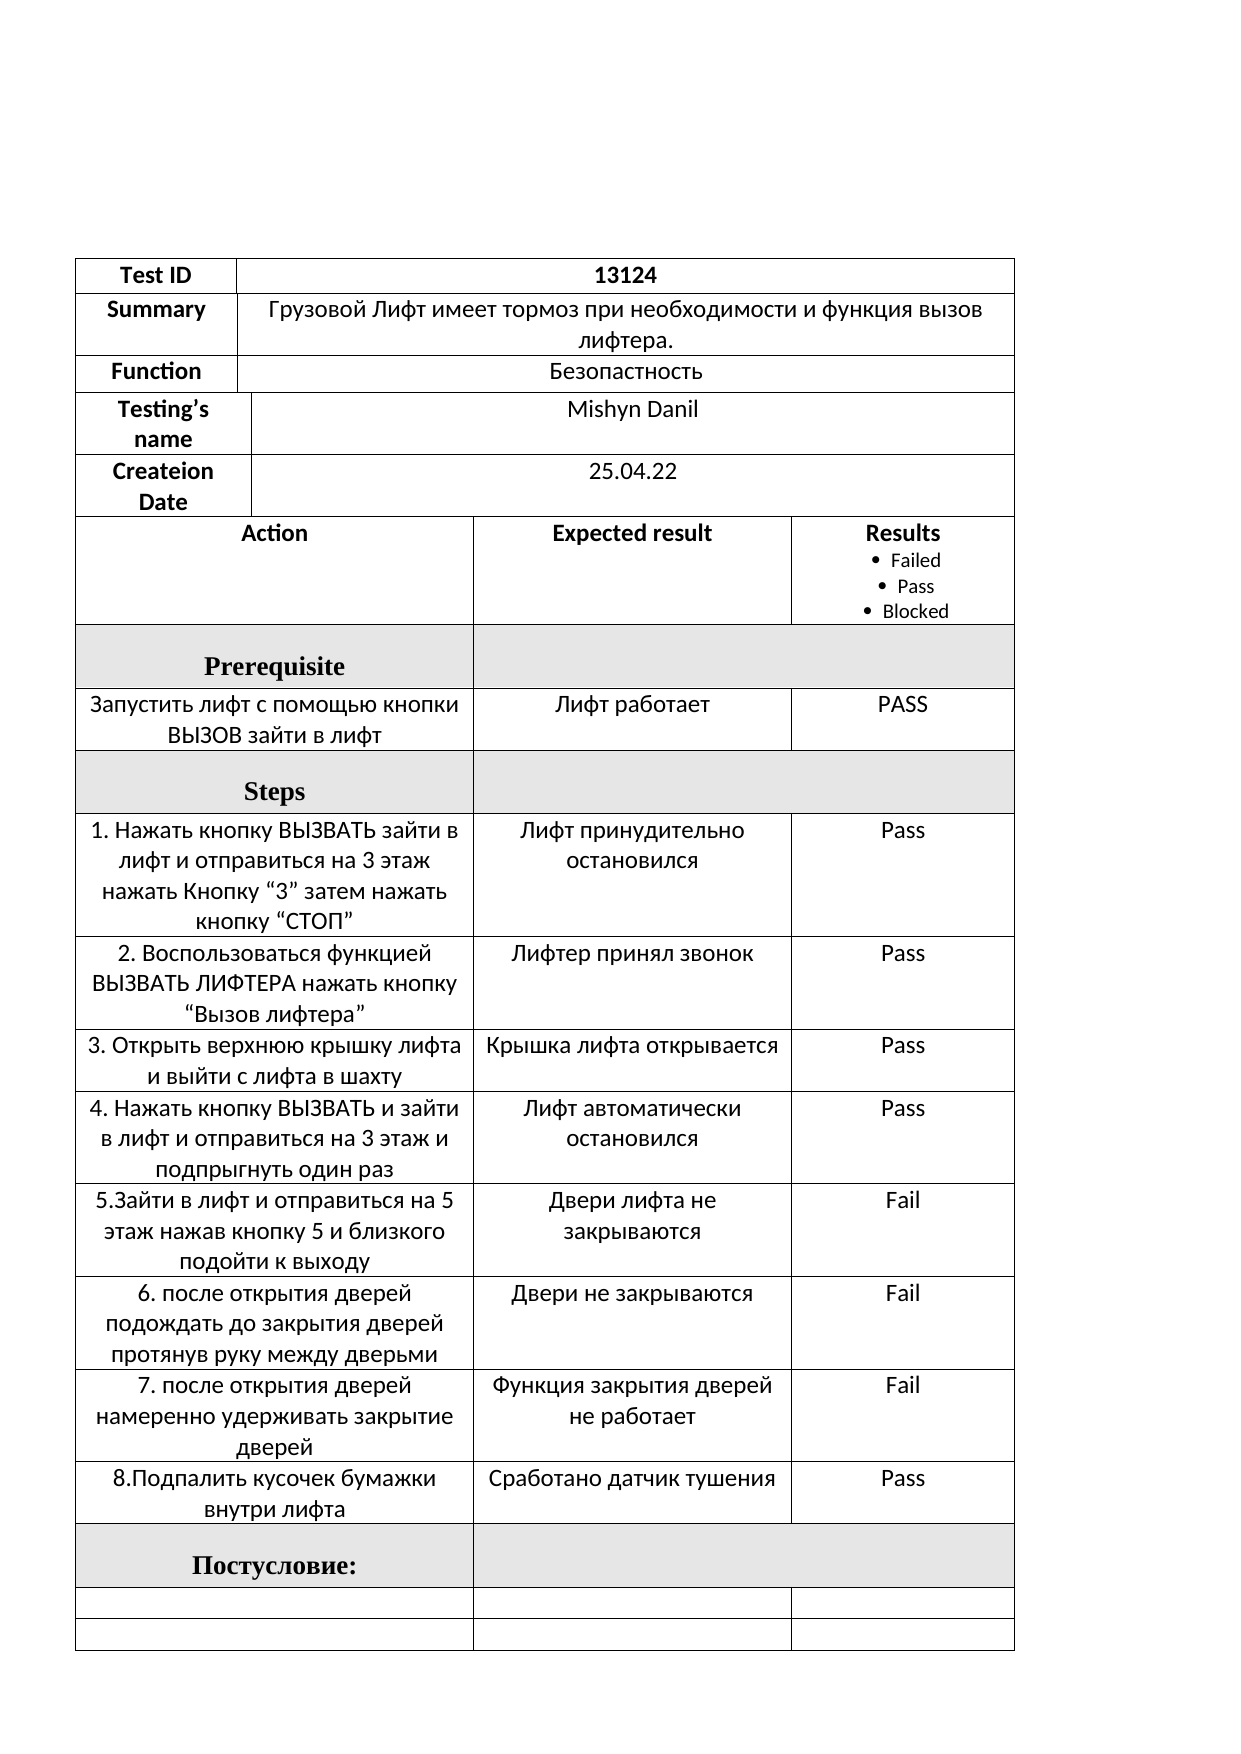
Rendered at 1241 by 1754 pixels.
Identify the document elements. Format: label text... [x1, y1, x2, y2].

table_cell Pass [792, 937, 1014, 1029]
table_cell [474, 625, 1014, 687]
table_header 13124 [237, 259, 1014, 292]
table_cell 3. Открыть верхнюю крышку лифта и выйти с лифта в шахту [76, 1030, 473, 1091]
table_cell [474, 1524, 1014, 1587]
table_cell Pass [792, 1030, 1014, 1091]
table_cell Action [76, 517, 473, 624]
table_cell Mishyn Danil [252, 393, 1014, 454]
table_cell Лифтер принял звонок [474, 937, 791, 1029]
table_cell Постусловие: [76, 1524, 473, 1587]
table_cell Fail [792, 1370, 1014, 1461]
table_cell Prerequisite [76, 625, 473, 687]
table_header Test ID [76, 259, 236, 292]
table_cell Функция закрытия дверей не работает [474, 1370, 791, 1461]
table_cell Двери лифта не закрываются [474, 1184, 791, 1276]
table_cell Pass [792, 814, 1014, 936]
table_cell Testing’s name [76, 393, 251, 454]
table_cell Pass [792, 1462, 1014, 1523]
table_cell 6. после открытия дверей подождать до закрытия дверей протянув руку между дверьми [76, 1277, 473, 1368]
table_cell [474, 1619, 791, 1650]
table_cell PASS [792, 689, 1014, 749]
table_cell 5.Зайти в лифт и отправиться на 5 этаж нажав кнопку 5 и близкого подойти к выходу [76, 1184, 473, 1276]
table_cell Сработано датчик тушения [474, 1462, 791, 1523]
table_cell Грузовой Лифт имеет тормоз при необходимости и функция вызов лифтера. [238, 294, 1014, 354]
table_cell Лифт принудительно остановился [474, 814, 791, 936]
table_cell Двери не закрываются [474, 1277, 791, 1368]
table_cell 4. Нажать кнопку ВЫЗВАТЬ и зайти в лифт и отправиться на 3 этаж и подпрыгнуть один раз [76, 1092, 473, 1183]
table_cell Лифт автоматически остановился [474, 1092, 791, 1183]
table_cell Results Failed Pass Blocked [792, 517, 1014, 624]
table_cell Function [76, 356, 237, 392]
table_cell Pass [792, 1092, 1014, 1183]
table_cell Крышка лифта открывается [474, 1030, 791, 1091]
table_cell [76, 1588, 473, 1618]
table_cell 8.Подпалить кусочек бумажки внутри лифта [76, 1462, 473, 1523]
table_cell 2. Воспользоваться функцией ВЫЗВАТЬ ЛИФТЕРА нажать кнопку “Вызов лифтера” [76, 937, 473, 1029]
table_cell [792, 1619, 1014, 1650]
table_cell Expected result [474, 517, 791, 624]
table_cell Fail [792, 1277, 1014, 1368]
table_cell 25.04.22 [252, 455, 1014, 516]
table_cell Createion Date [76, 455, 251, 516]
table_cell Fail [792, 1184, 1014, 1276]
table_cell 1. Нажать кнопку ВЫЗВАТЬ зайти в лифт и отправиться на 3 этаж нажать Кнопку “3” затем нажать кнопку “СТОП” [76, 814, 473, 936]
table_cell Steps [76, 751, 473, 813]
table_cell Безопастность [238, 356, 1014, 392]
table_cell Запустить лифт с помощью кнопки ВЫЗОВ зайти в лифт [76, 689, 473, 749]
table_cell [76, 1619, 473, 1650]
table_cell [792, 1588, 1014, 1618]
table_cell Лифт работает [474, 689, 791, 749]
table_cell 7. после открытия дверей намеренно удерживать закрытие дверей [76, 1370, 473, 1461]
table_cell Summary [76, 294, 237, 354]
table_cell [474, 751, 1014, 813]
table_cell [474, 1588, 791, 1618]
